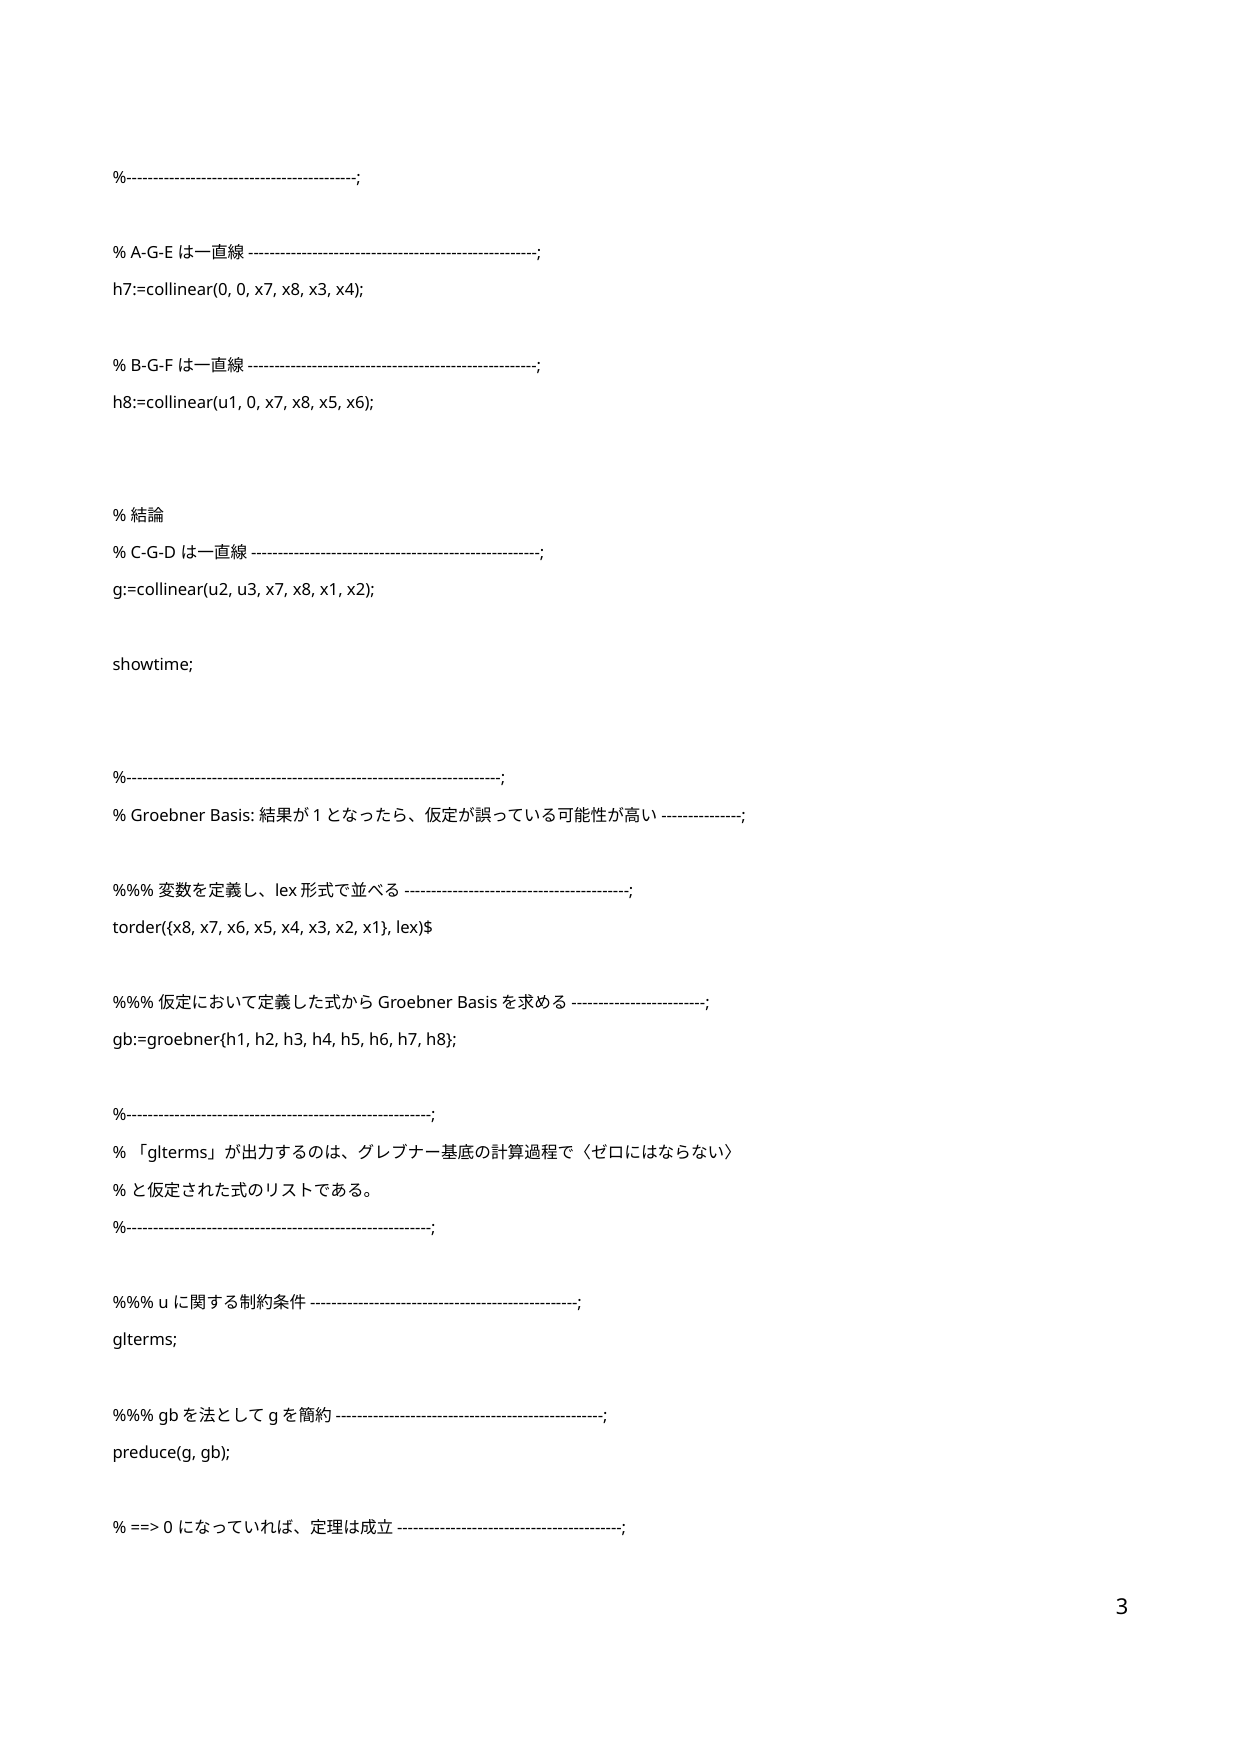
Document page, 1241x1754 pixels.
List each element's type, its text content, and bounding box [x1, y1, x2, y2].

text % Groebner Basis: 結果が1となったら、仮定が誤っている可能性が高い ---------------; [112, 796, 1128, 833]
text % 「glterms」が出力するのは、グレブナー基底の計算過程で〈ゼロにはならない〉 [112, 1133, 1128, 1171]
text % と仮定された式のリストである。 [112, 1171, 1128, 1208]
text preduce(g, gb); [112, 1433, 1128, 1471]
text %%% 仮定において定義した式からGroebner Basisを求める -------------------------; [112, 983, 1128, 1021]
text showtime; [112, 646, 1128, 683]
text h8:=collinear(u1, 0, x7, x8, x5, x6); [112, 383, 1128, 421]
text %%% 変数を定義し、lex形式で並べる ------------------------------------------; [112, 871, 1128, 908]
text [112, 158, 1128, 196]
text %----------------------------------------------------------------------; [112, 758, 1128, 796]
text %---------------------------------------------------------; [112, 1096, 1128, 1133]
text glterms; [112, 1321, 1128, 1358]
text h7:=collinear(0, 0, x7, x8, x3, x4); [112, 271, 1128, 308]
text gb:=groebner{h1, h2, h3, h4, h5, h6, h7, h8}; [112, 1021, 1128, 1058]
text %%% u に関する制約条件 --------------------------------------------------; [112, 1283, 1128, 1321]
text % ==> 0 になっていれば、定理は成立 ------------------------------------------; [112, 1508, 1128, 1546]
text %---------------------------------------------------------; [112, 1208, 1128, 1246]
text torder({x8, x7, x6, x5, x4, x3, x2, x1}, lex)$ [112, 908, 1128, 946]
text % 結論 [112, 496, 1128, 533]
text g:=collinear(u2, u3, x7, x8, x1, x2); [112, 571, 1128, 608]
text % B-G-F は一直線 ------------------------------------------------------; [112, 346, 1128, 383]
text % A-G-E は一直線 ------------------------------------------------------; [112, 233, 1128, 271]
text %%% gbを法としてgを簡約 --------------------------------------------------; [112, 1396, 1128, 1433]
text % C-G-D は一直線 ------------------------------------------------------; [112, 533, 1128, 571]
